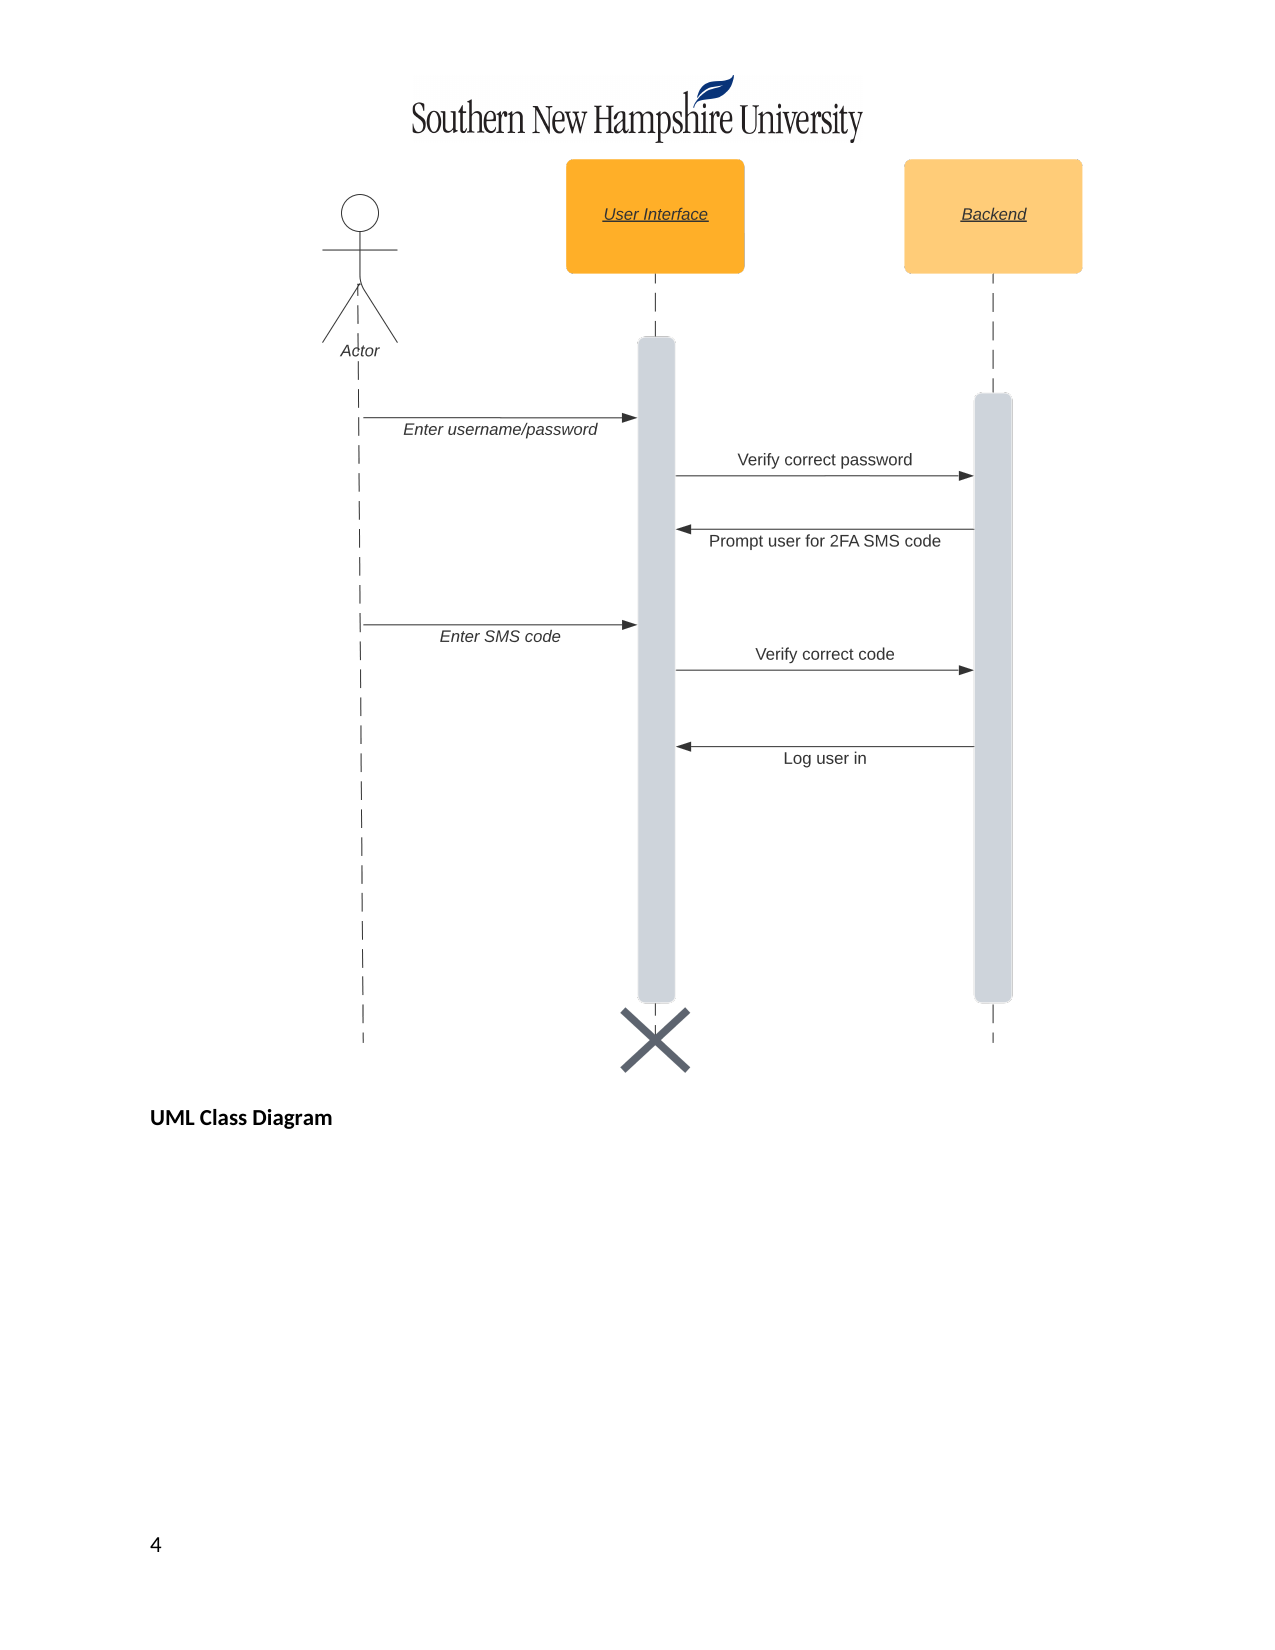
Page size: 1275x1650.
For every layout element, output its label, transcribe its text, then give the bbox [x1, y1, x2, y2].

picture [412, 75, 863, 143]
picture [321, 158, 1083, 1073]
subtitle UML Class Diagram [150, 1103, 1125, 1131]
